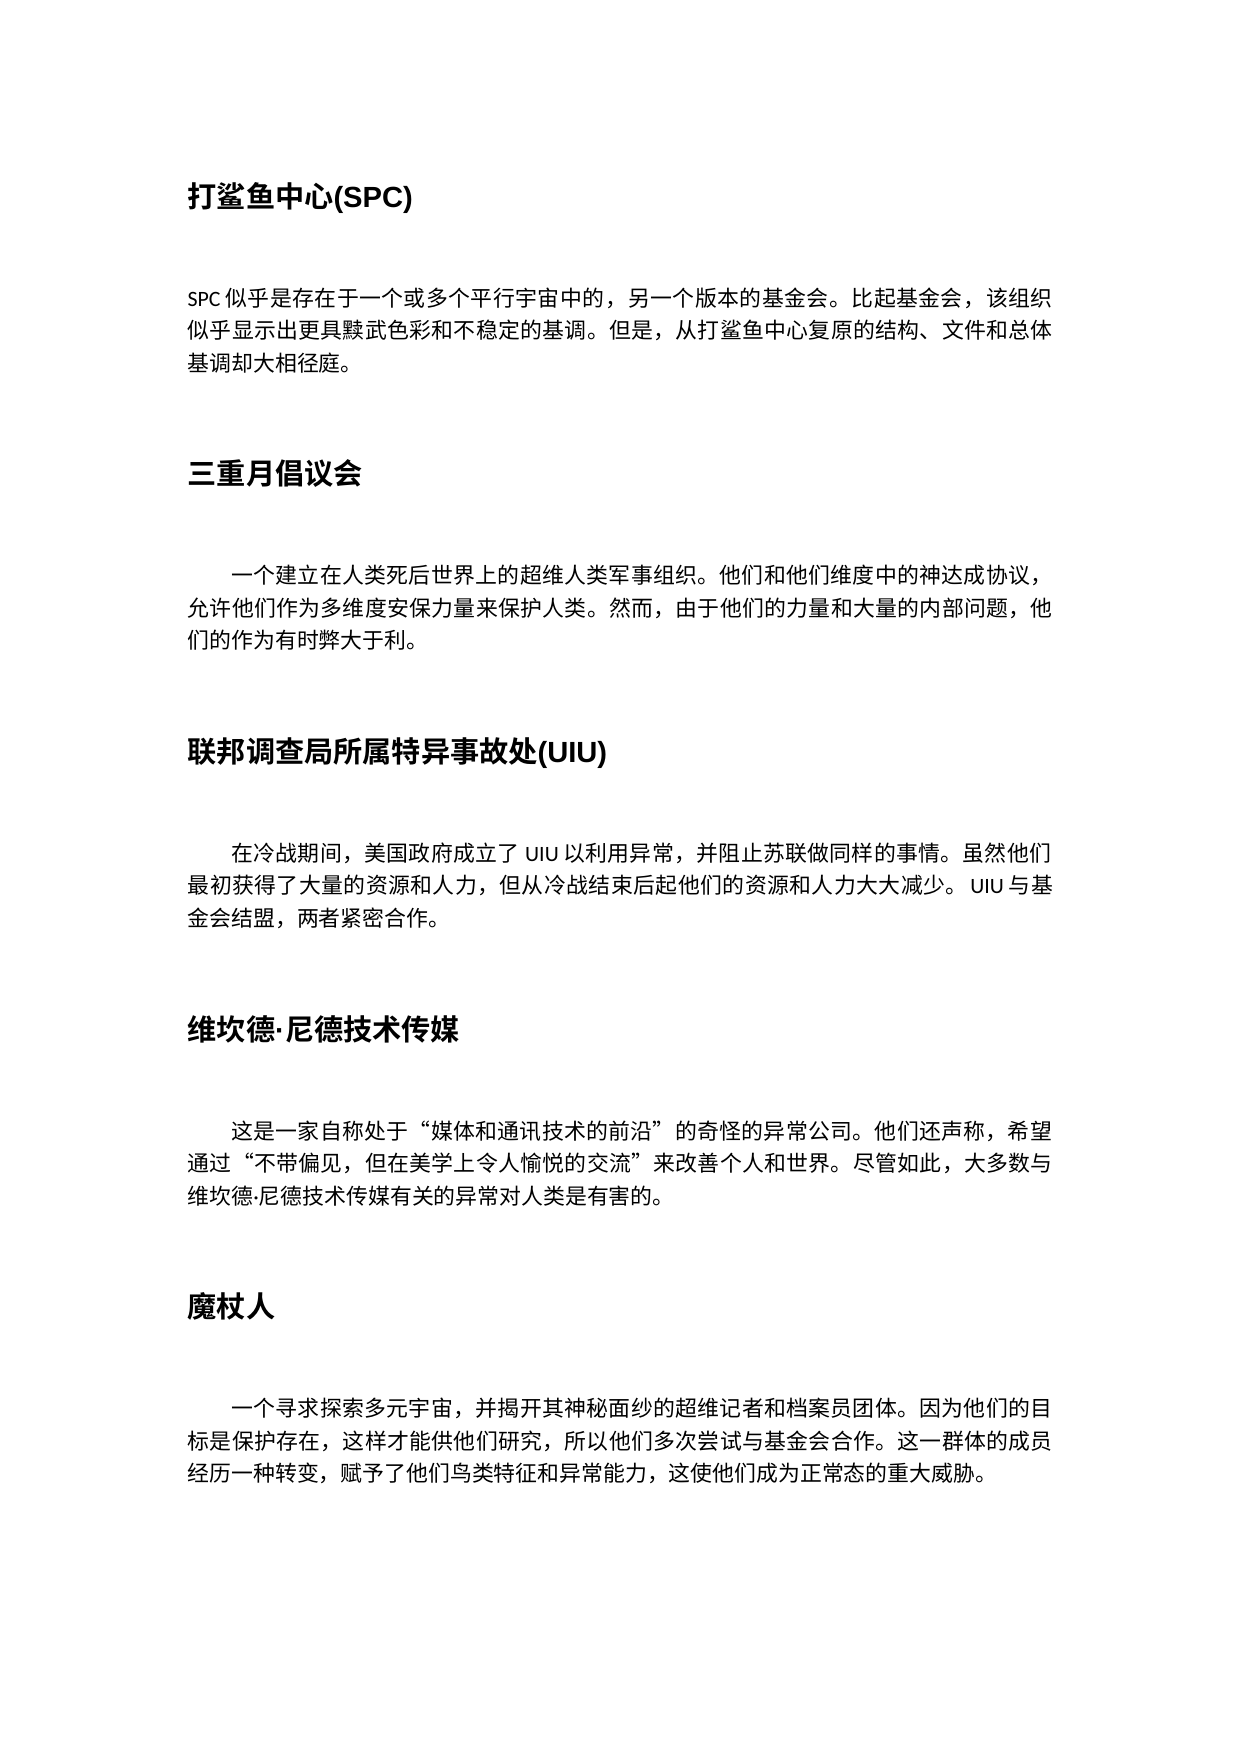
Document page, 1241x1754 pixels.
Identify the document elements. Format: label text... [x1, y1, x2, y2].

text 一个建立在人类死后世界上的超维人类军事组织。他们和他们维度中的神达成协议，允许他们作为多维度安保力量来保护人类。然而，由于他们的力量和大量的内部问题，他们的作为有时弊大于利。 [187, 558, 1053, 656]
subtitle 魔杖人 [187, 1272, 1053, 1337]
text 一个寻求探索多元宇宙，并揭开其神秘面纱的超维记者和档案员团体。因为他们的目标是保护存在，这样才能供他们研究，所以他们多次尝试与基金会合作。这一群体的成员经历一种转变，赋予了他们鸟类特征和异常能力，这使他们成为正常态的重大威胁。 [187, 1391, 1053, 1488]
subtitle 维坎德·尼德技术传媒 [187, 995, 1053, 1060]
subtitle 打鲨鱼中心(SPC) [187, 162, 1053, 227]
subtitle 三重月倡议会 [187, 439, 1053, 504]
text 这是一家自称处于“媒体和通讯技术的前沿”的奇怪的异常公司。他们还声称，希望通过“不带偏见，但在美学上令人愉悦的交流”来改善个人和世界。尽管如此，大多数与维坎德·尼德技术传媒有关的异常对人类是有害的。 [187, 1113, 1053, 1211]
subtitle 联邦调查局所属特异事故处(UIU) [187, 717, 1053, 782]
text SPC似乎是存在于一个或多个平行宇宙中的，另一个版本的基金会。比起基金会，该组织似乎显示出更具黩武色彩和不稳定的基调。但是，从打鲨鱼中心复原的结构、文件和总体基调却大相径庭。 [187, 280, 1053, 378]
text 在冷战期间，美国政府成立了UIU以利用异常，并阻止苏联做同样的事情。虽然他们最初获得了大量的资源和人力，但从冷战结束后起他们的资源和人力大大减少。UIU与基金会结盟，两者紧密合作。 [187, 836, 1053, 933]
